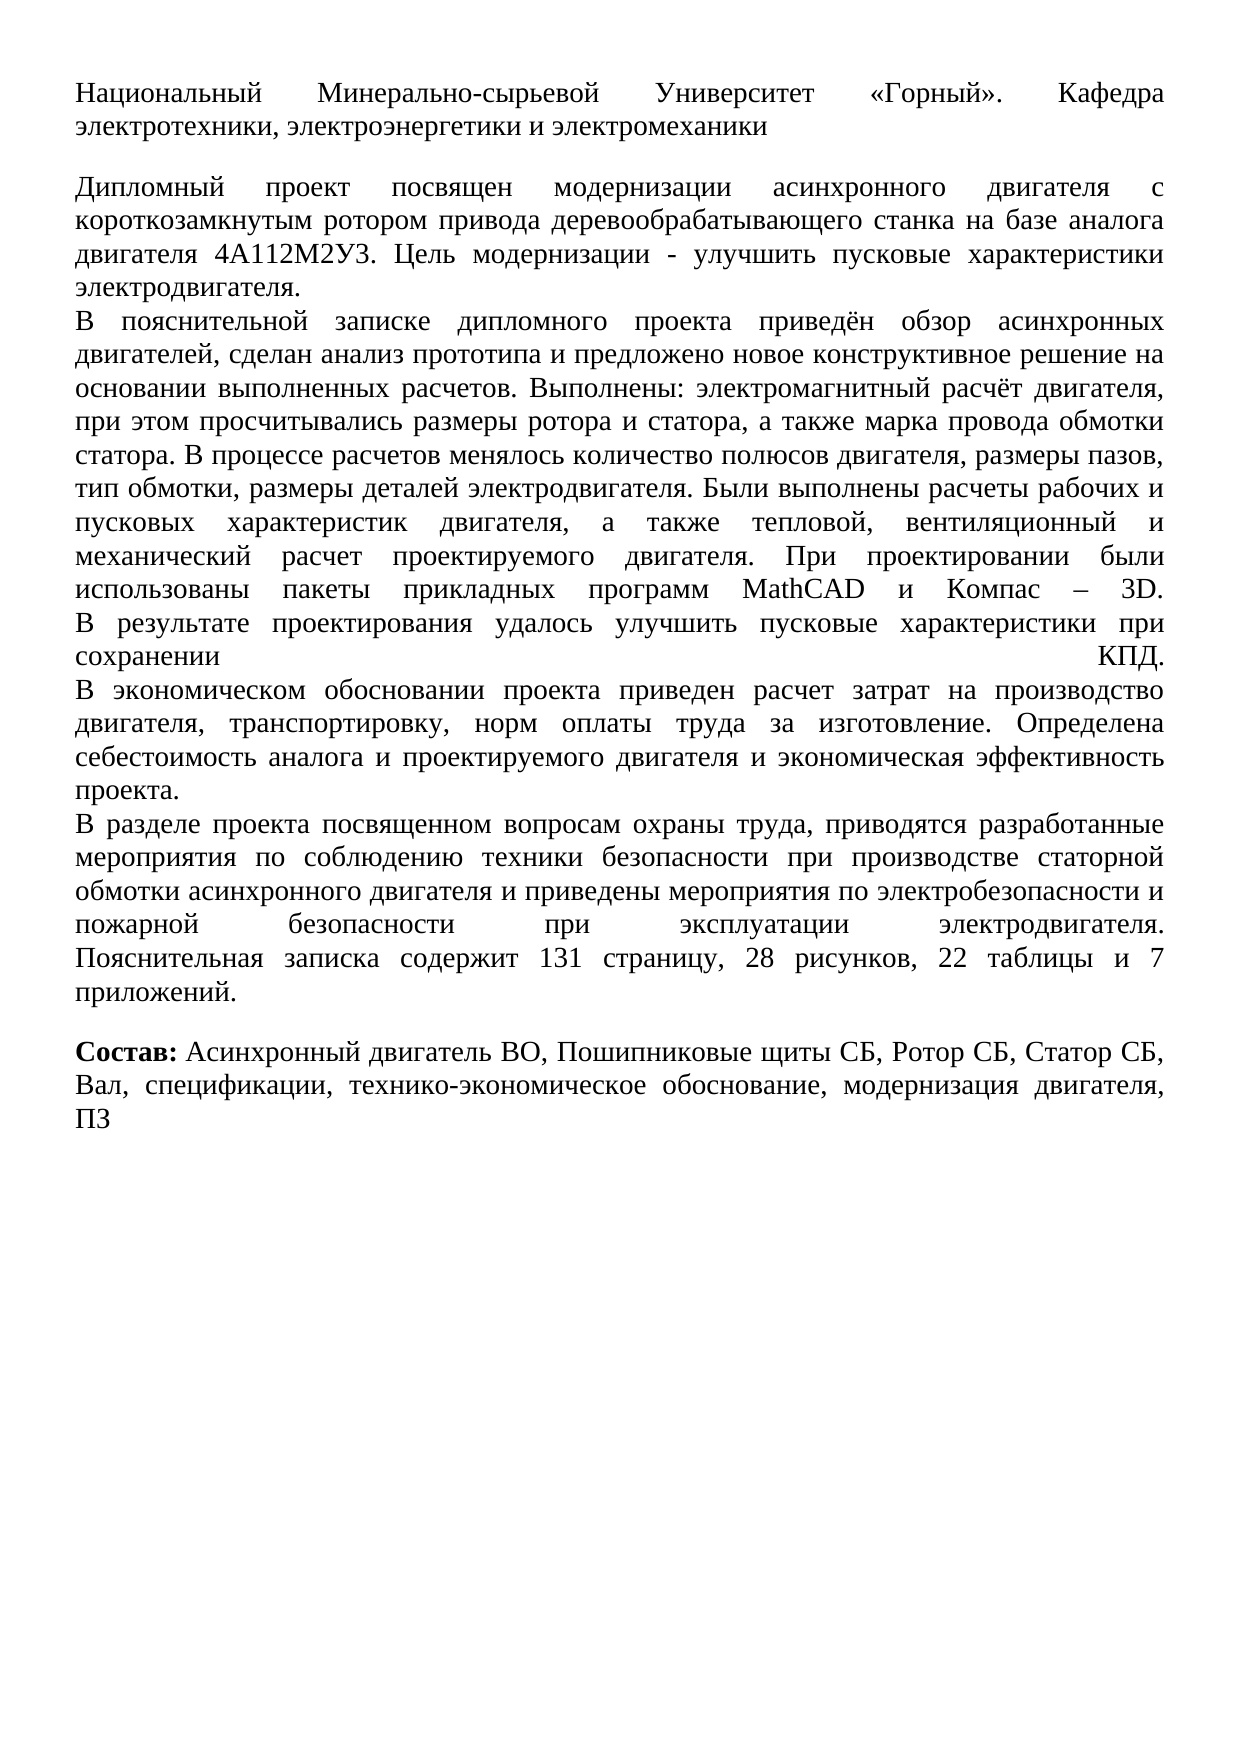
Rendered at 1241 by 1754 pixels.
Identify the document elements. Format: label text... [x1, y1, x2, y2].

text Состав: Асинхронный двигатель ВО, Пошипниковые щиты СБ, Ротор СБ, Статор СБ, Вал, спецификации, технико-экономическое обоснование, модернизация двигателя, ПЗ [75, 1034, 1165, 1134]
text Дипломный проект посвящен модернизации асинхронного двигателя с короткозамкнутым ротором привода деревообрабатывающего станка на базе аналога двигателя 4А112М2У3. Цель модернизации - улучшить пусковые характеристики электродвигателя. В пояснительной записке дипломного проекта приведён обзор асинхронных двигателей, сделан анализ прототипа и предложено новое конструктивное решение на основании выполненных расчетов. Выполнены: электромагнитный расчёт двигателя, при этом просчитывались размеры ротора и статора, а также марка провода обмотки статора. В процессе расчетов менялось количество полюсов двигателя, размеры пазов, тип обмотки, размеры деталей электродвигателя. Были выполнены расчеты рабочих и пусковых характеристик двигателя, а также тепловой, вентиляционный и механический расчет проектируемого двигателя. При проектировании были использованы пакеты прикладных программ MathCAD и Компас – 3D. В результате проектирования удалось улучшить пусковые характеристики при сохранении КПД. В экономическом обосновании проекта приведен расчет затрат на производство двигателя, транспортировку, норм оплаты труда за изготовление. Определена себестоимость аналога и проектируемого двигателя и экономическая эффективность проекта. В разделе проекта посвященном вопросам охраны труда, приводятся разработанные мероприятия по соблюдению техники безопасности при производстве статорной обмотки асинхронного двигателя и приведены мероприятия по электробезопасности и пожарной безопасности при эксплуатации электродвигателя. Пояснительная записка содержит 131 страницу, 28 рисунков, 22 таблицы и 7 приложений. [75, 169, 1165, 1007]
text Национальный Минерально-сырьевой Университет «Горный». Кафедра электротехники, электроэнергетики и электромеханики [75, 75, 1165, 142]
